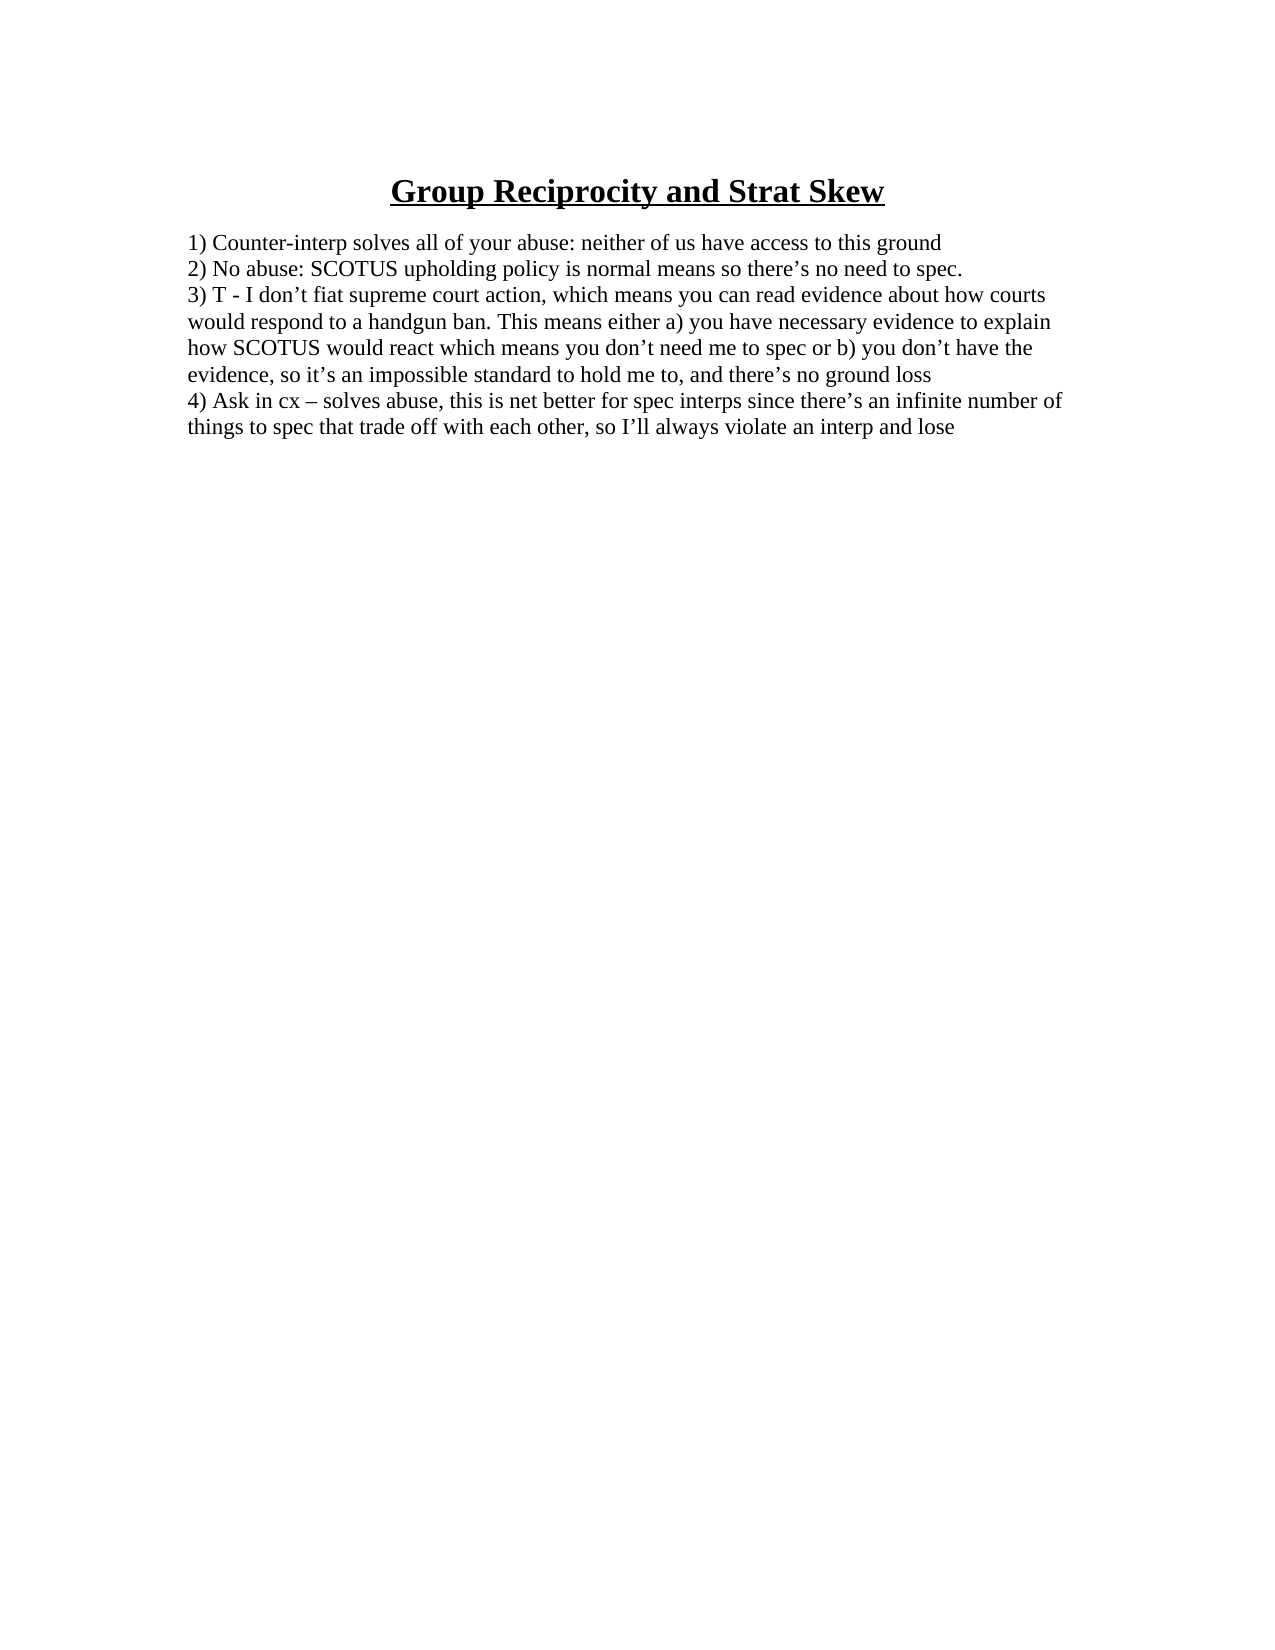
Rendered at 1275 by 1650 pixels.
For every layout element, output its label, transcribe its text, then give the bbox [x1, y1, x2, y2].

text 4) Ask in cx – solves abuse, this is net better for spec interps since there’s an infinite number of things to spec that trade off with each other, so I’ll always violate an interp and lose [187, 387, 1087, 440]
text 3) T - I don’t fiat supreme court action, which means you can read evidence about how courts would respond to a handgun ban. This means either a) you have necessary evidence to explain how SCOTUS would react which means you don’t need me to spec or b) you don’t have the evidence, so it’s an impossible standard to hold me to, and there’s no ground loss [187, 282, 1087, 387]
text 2) No abuse: SCOTUS upholding policy is normal means so there’s no need to spec. [187, 255, 1087, 282]
subtitle Group Reciprocity and Strat Skew [187, 171, 1087, 209]
text 1) Counter-interp solves all of your abuse: neither of us have access to this ground [187, 229, 1087, 255]
